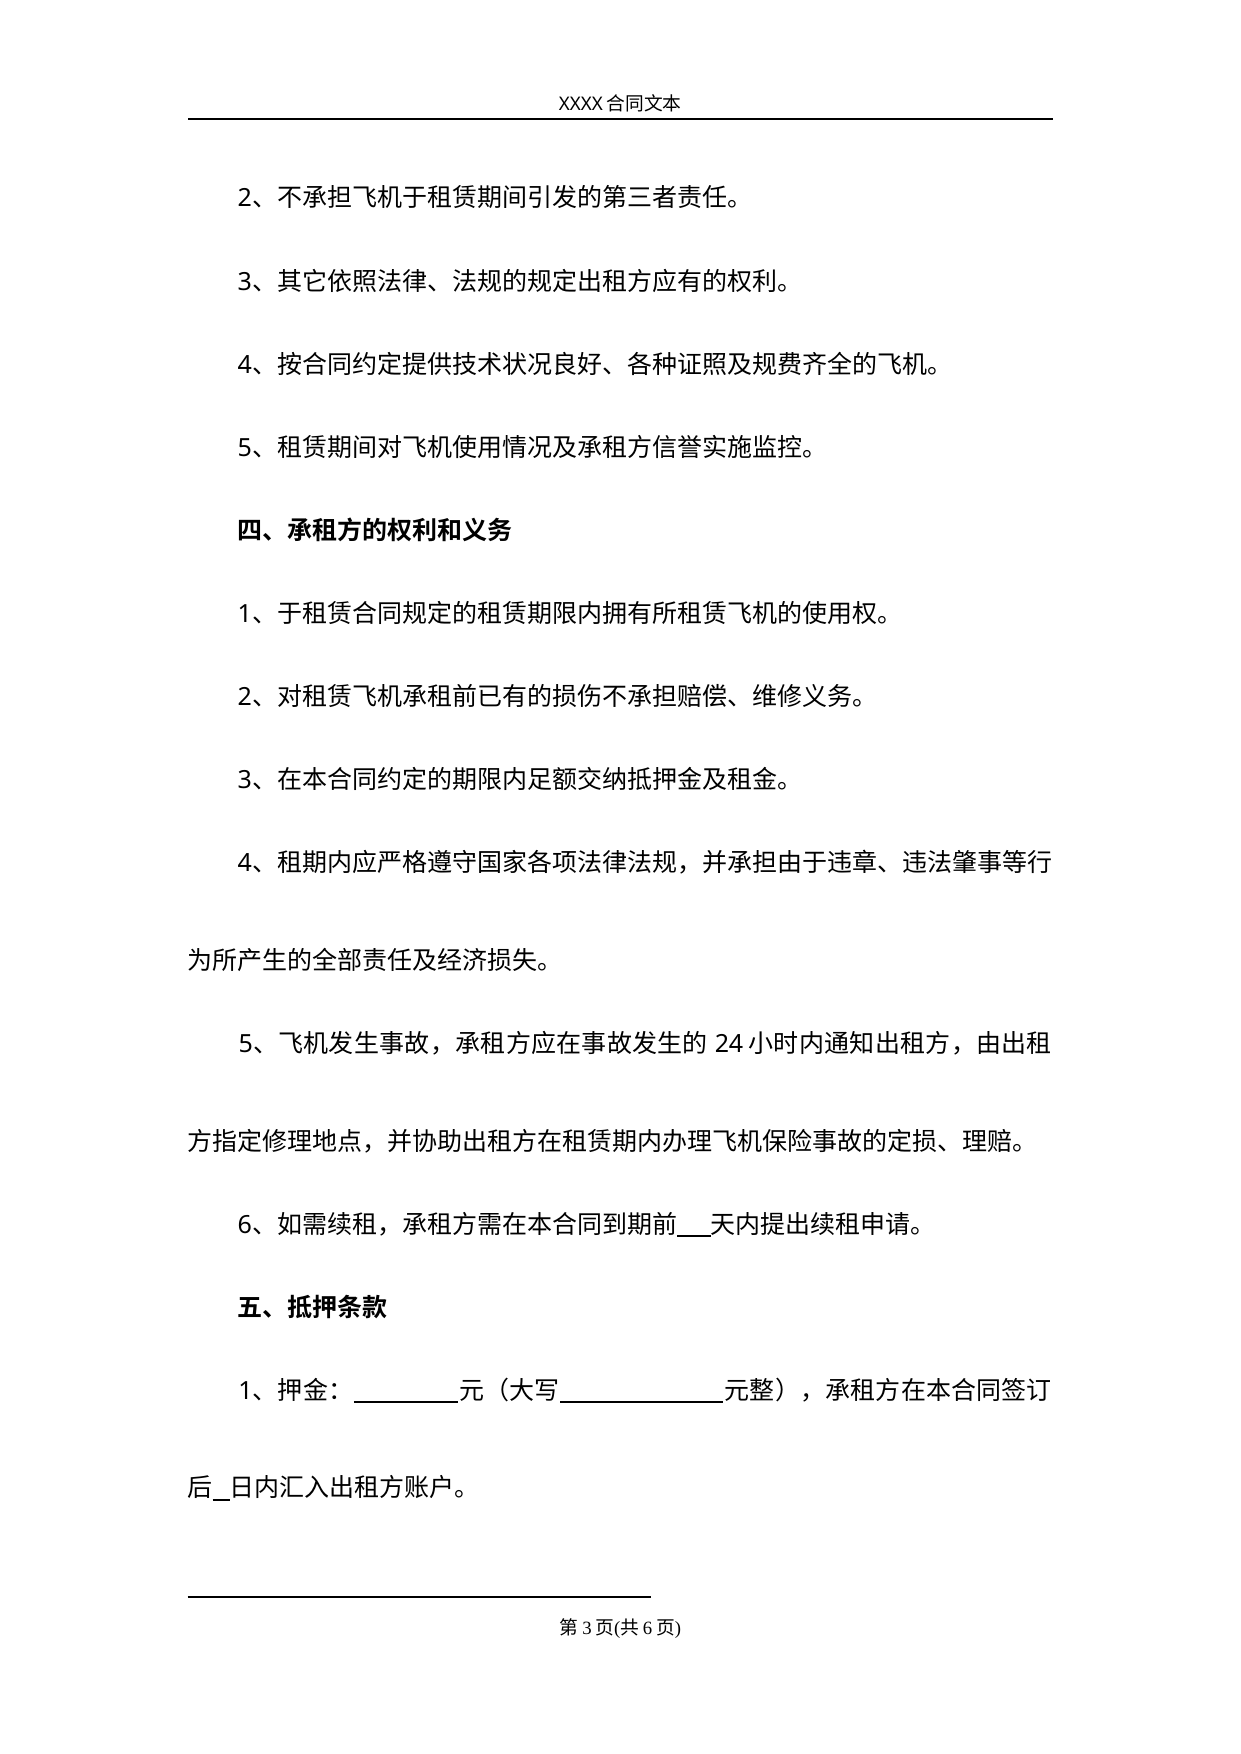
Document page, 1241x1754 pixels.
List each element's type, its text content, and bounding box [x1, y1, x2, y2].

text 四、承租方的权利和义务 [187, 496, 1053, 561]
text 2、不承担飞机于租赁期间引发的第三者责任。 [187, 163, 1053, 228]
text 6、如需续租，承租方需在本合同到期前 天内提出续租申请。 [187, 1190, 1053, 1255]
text 3、其它依照法律、法规的规定出租方应有的权利。 [187, 247, 1053, 312]
text 1、押金： 元（大写 元整），承租方在本合同签订后 日内汇入出租方账户。 [187, 1356, 1053, 1518]
text 3、在本合同约定的期限内足额交纳抵押金及租金。 [187, 745, 1053, 810]
text 4、按合同约定提供技术状况良好、各种证照及规费齐全的飞机。 [187, 330, 1053, 395]
text 5、租赁期间对飞机使用情况及承租方信誉实施监控。 [187, 413, 1053, 478]
text 五、抵押条款 [187, 1273, 1053, 1338]
text 2、对租赁飞机承租前已有的损伤不承担赔偿、维修义务。 [187, 662, 1053, 727]
text 1、于租赁合同规定的租赁期限内拥有所租赁飞机的使用权。 [187, 579, 1053, 644]
text 5、飞机发生事故，承租方应在事故发生的24小时内通知出租方，由出租方指定修理地点，并协助出租方在租赁期内办理飞机保险事故的定损、理赔。 [187, 1009, 1053, 1172]
text 4、租期内应严格遵守国家各项法律法规，并承担由于违章、违法肇事等行为所产生的全部责任及经济损失。 [187, 828, 1053, 991]
